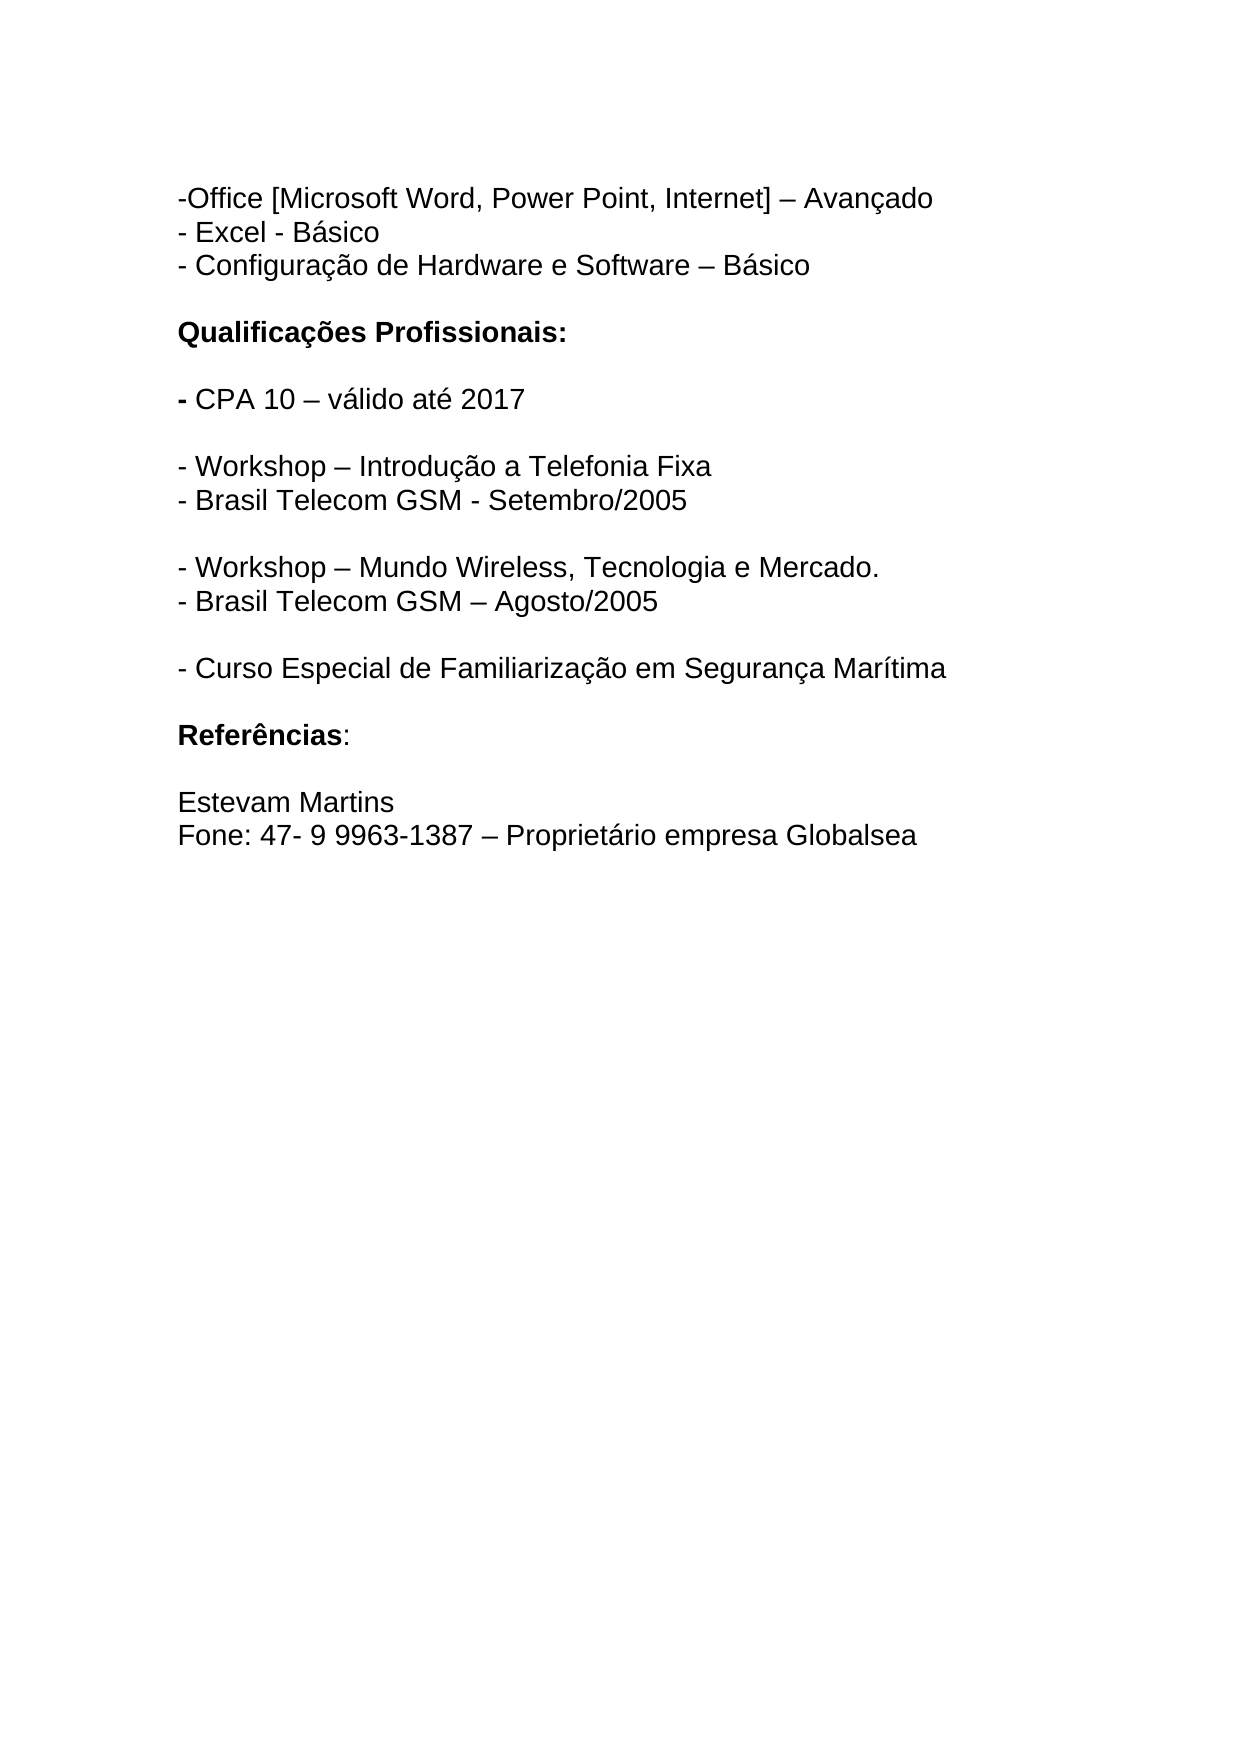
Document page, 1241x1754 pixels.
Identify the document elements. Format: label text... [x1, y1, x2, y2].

text - Excel - Básico [177, 215, 1063, 248]
text Qualificações Profissionais: [177, 315, 1063, 349]
text - Brasil Telecom GSM - Setembro/2005 [177, 483, 1063, 517]
text Referências: [177, 718, 1063, 751]
text - Brasil Telecom GSM – Agosto/2005 [177, 584, 1063, 617]
text Fone: 47- 9 9963-1387 – Proprietário empresa Globalsea [177, 818, 1063, 852]
text - Workshop – Mundo Wireless, Tecnologia e Mercado. [177, 550, 1063, 584]
text - Configuração de Hardware e Software – Básico [177, 248, 1063, 282]
text - Workshop – Introdução a Telefonia Fixa [177, 449, 1063, 483]
text - CPA 10 – válido até 2017 [177, 382, 1063, 416]
text Estevam Martins [177, 785, 1063, 818]
text -Office [Microsoft Word, Power Point, Internet] – Avançado [177, 181, 1063, 215]
text - Curso Especial de Familiarização em Segurança Marítima [177, 651, 1063, 684]
